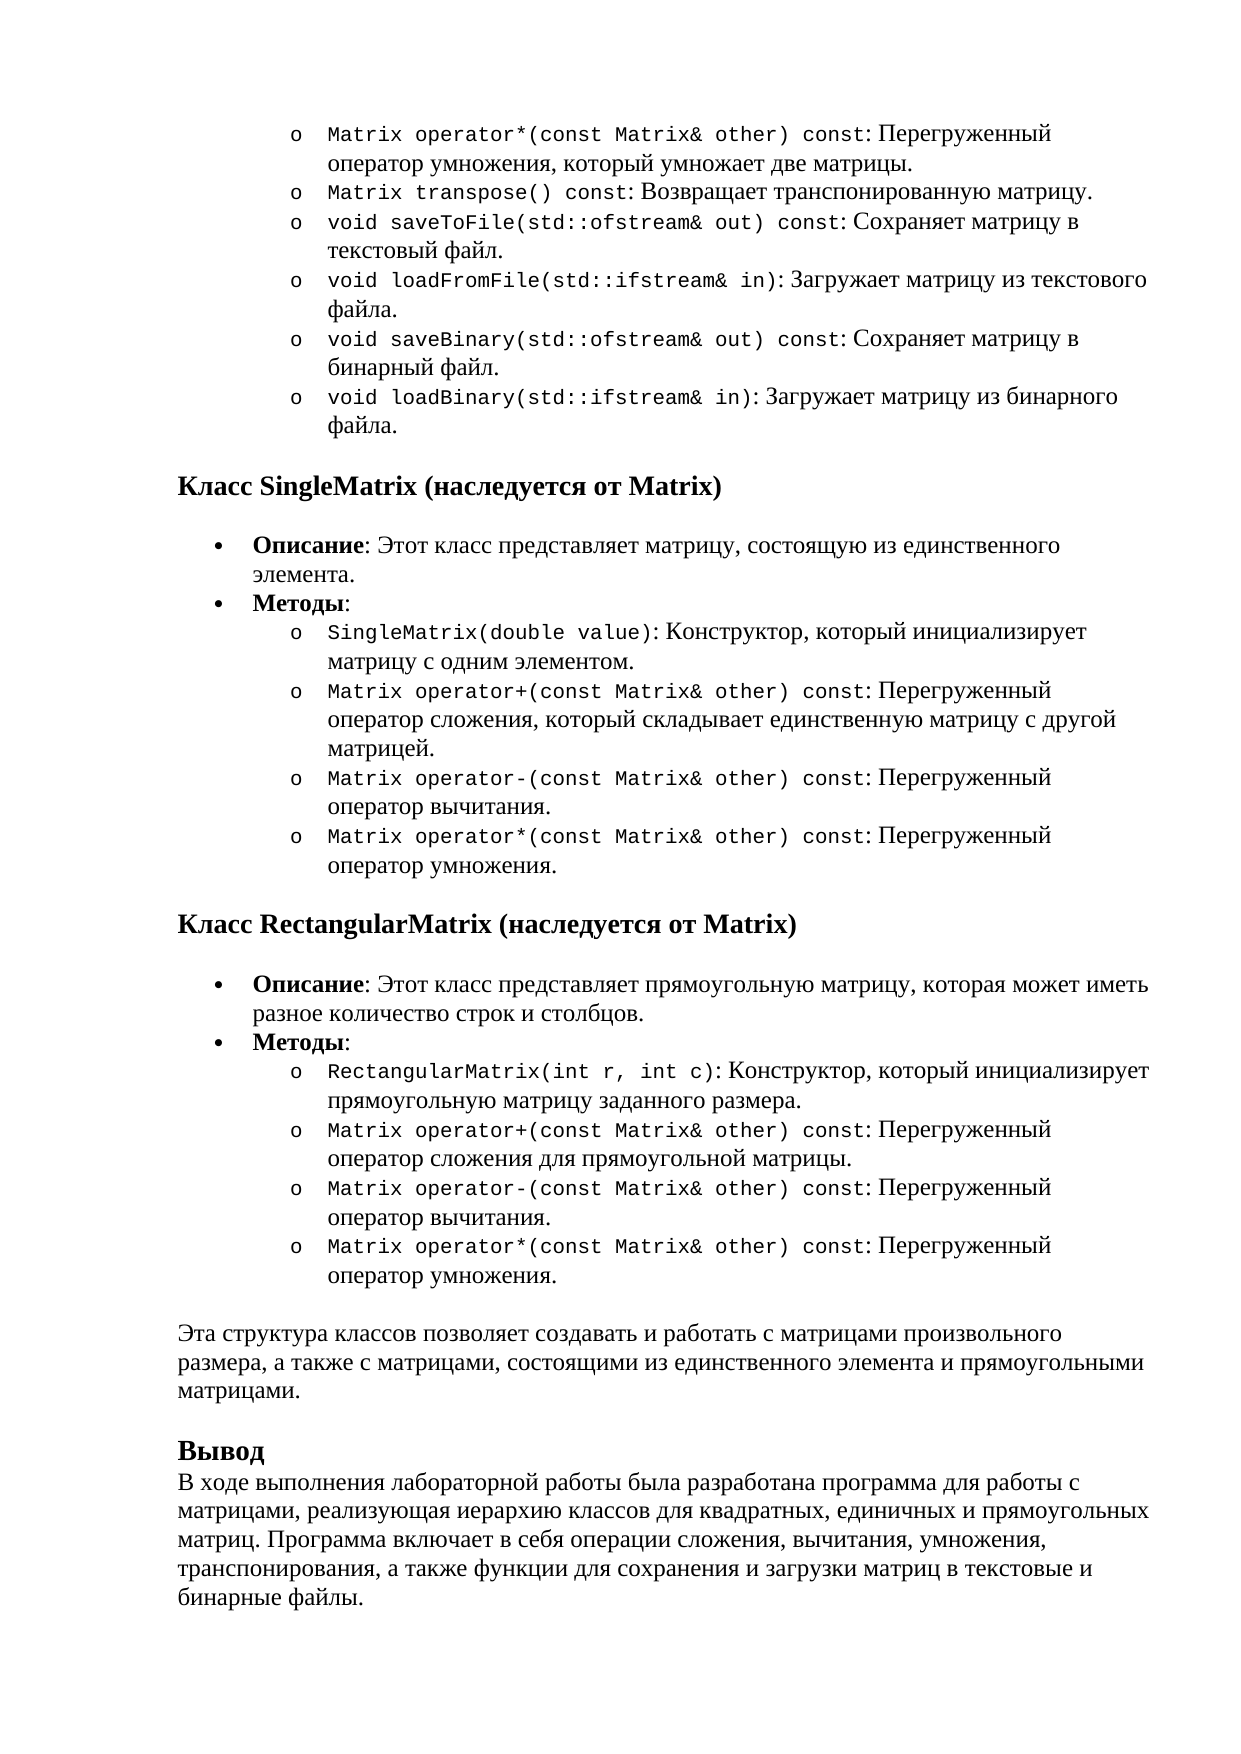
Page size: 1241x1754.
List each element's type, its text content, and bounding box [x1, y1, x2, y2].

list Методы: [215, 1027, 1152, 1055]
list Matrix operator+(const Matrix& other) const: Перегруженный оператор сложения, который складывает единственную матрицу с другой матрицей. [290, 675, 1152, 762]
list Методы: [215, 588, 1152, 616]
text Вывод В ходе выполнения лабораторной работы была разработана программа для работы с матрицами, реализующая иерархию классов для квадратных, единичных и прямоугольных матриц. Программа включает в себя операции сложения, вычитания, умножения, транспонирования, а также функции для сохранения и загрузки матриц в текстовые и бинарные файлы. [177, 1433, 1152, 1611]
list Описание: Этот класс представляет прямоугольную матрицу, которая может иметь разное количество строк и столбцов. [215, 969, 1152, 1027]
list void loadBinary(std::ifstream& in): Загружает матрицу из бинарного файла. [290, 381, 1152, 439]
list Matrix operator*(const Matrix& other) const: Перегруженный оператор умножения. [290, 820, 1152, 878]
list void saveToFile(std::ofstream& out) const: Сохраняет матрицу в текстовый файл. [290, 206, 1152, 264]
list Описание: Этот класс представляет матрицу, состоящую из единственного элемента. [215, 530, 1152, 588]
list Matrix operator-(const Matrix& other) const: Перегруженный оператор вычитания. [290, 762, 1152, 820]
text Класс SingleMatrix (наследуется от Matrix) [177, 468, 1152, 501]
list RectangularMatrix(int r, int c): Конструктор, который инициализирует прямоугольную матрицу заданного размера. [290, 1055, 1152, 1114]
list void loadFromFile(std::ifstream& in): Загружает матрицу из текстового файла. [290, 264, 1152, 323]
list SingleMatrix(double value): Конструктор, который инициализирует матрицу с одним элементом. [290, 616, 1152, 675]
list Matrix operator+(const Matrix& other) const: Перегруженный оператор сложения для прямоугольной матрицы. [290, 1114, 1152, 1172]
list Matrix operator*(const Matrix& other) const: Перегруженный оператор умножения, который умножает две матрицы. [290, 118, 1152, 176]
list Matrix operator-(const Matrix& other) const: Перегруженный оператор вычитания. [290, 1172, 1152, 1230]
list void saveBinary(std::ofstream& out) const: Сохраняет матрицу в бинарный файл. [290, 323, 1152, 381]
list Matrix transpose() const: Возвращает транспонированную матрицу. [290, 176, 1152, 206]
text Класс RectangularMatrix (наследуется от Matrix) [177, 908, 1152, 940]
text Эта структура классов позволяет создавать и работать с матрицами произвольного размера, а также с матрицами, состоящими из единственного элемента и прямоугольными матрицами. [177, 1318, 1152, 1404]
list Matrix operator*(const Matrix& other) const: Перегруженный оператор умножения. [290, 1230, 1152, 1289]
